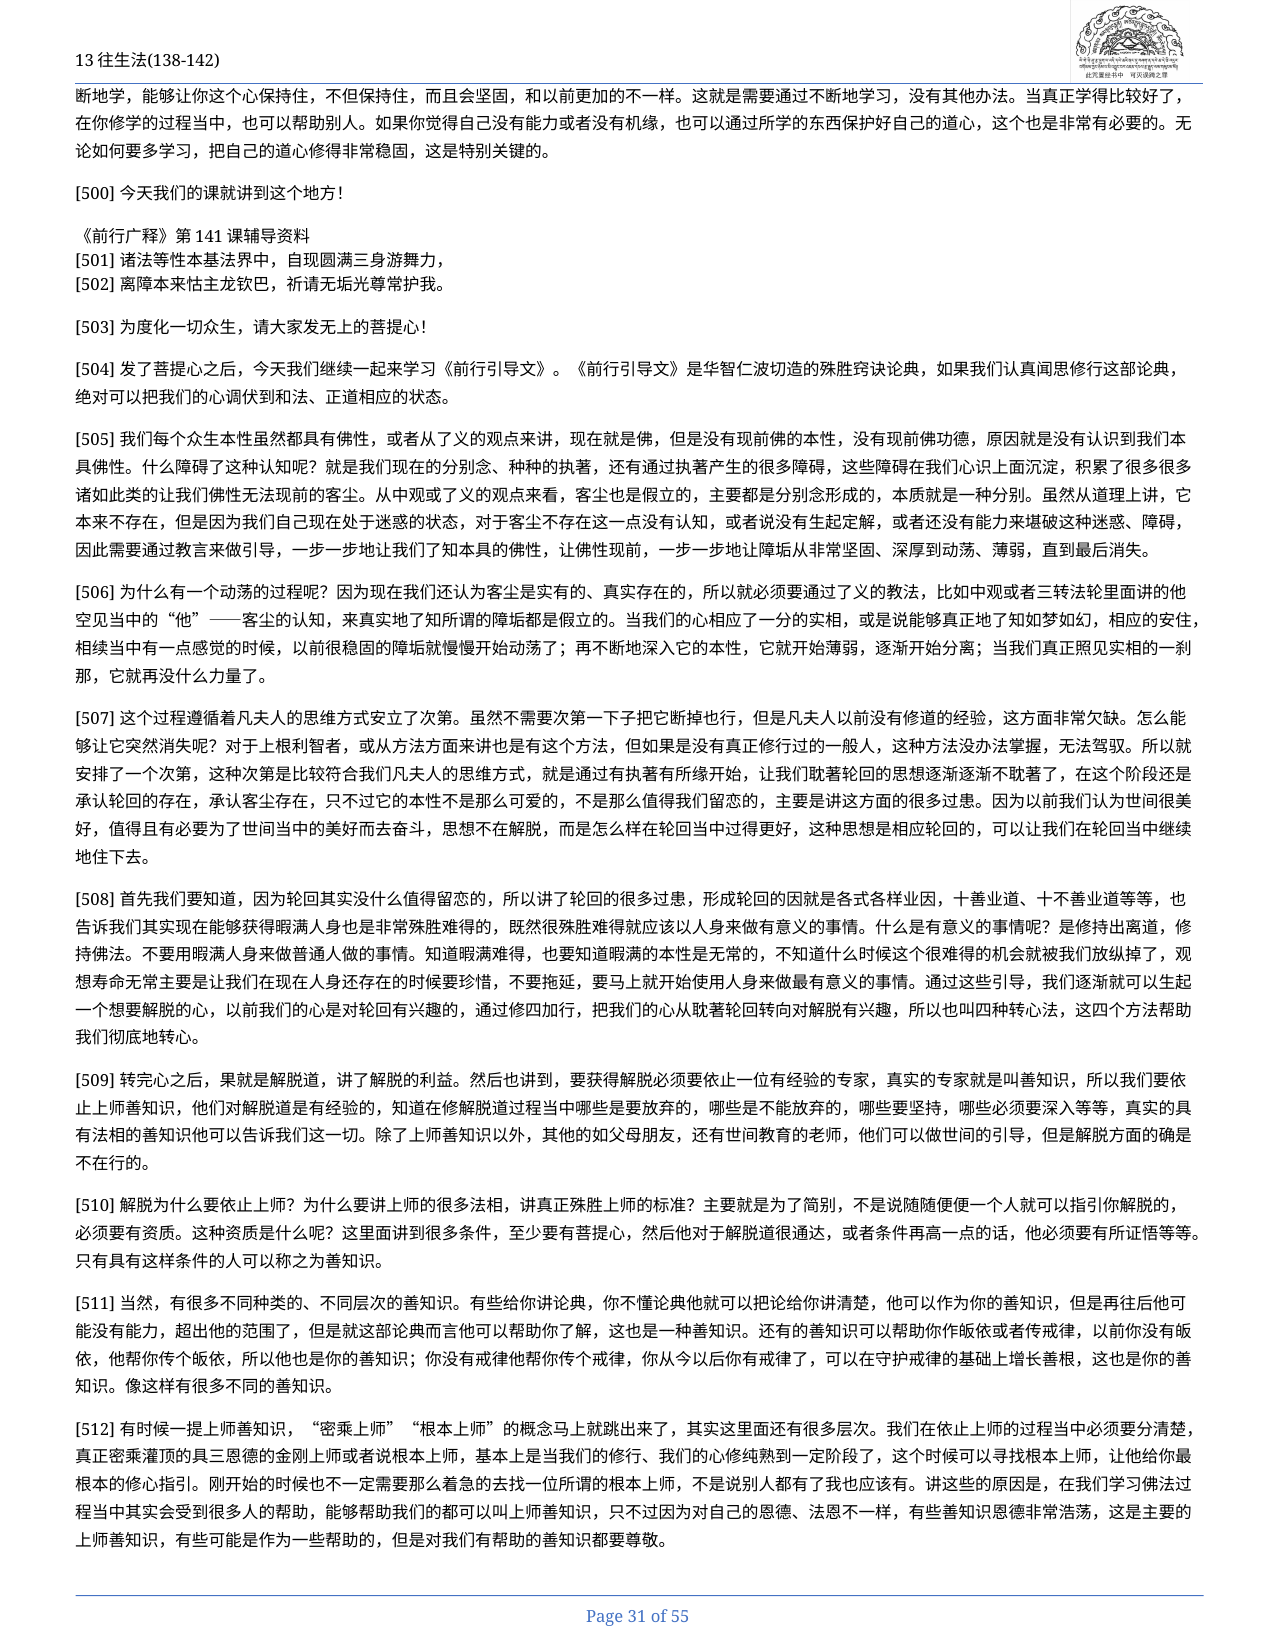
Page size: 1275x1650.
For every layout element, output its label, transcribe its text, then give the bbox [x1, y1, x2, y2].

text [500] 今天我们的课就讲到这个地方！ [75, 180, 1200, 205]
text [506] 为什么有一个动荡的过程呢？因为现在我们还认为客尘是实有的、真实存在的，所以就必须要通过了义的教法，比如中观或者三转法轮里面讲的他空见当中的“他”——客尘的认知，来真实地了知所谓的障垢都是假立的。当我们的心相应了一分的实相，或是说能够真正地了知如梦如幻，相应的安住，相续当中有一点感觉的时候，以前很稳固的障垢就慢慢开始动荡了；再不断地深入它的本性，它就开始薄弱，逐渐开始分离；当我们真正照见实相的一刹那，它就再没什么力量了。 [75, 579, 1200, 687]
text [503] 为度化一切众生，请大家发无上的菩提心！ [75, 314, 1200, 338]
text [508] 首先我们要知道，因为轮回其实没什么值得留恋的，所以讲了轮回的很多过患，形成轮回的因就是各式各样业因，十善业道、十不善业道等等，也告诉我们其实现在能够获得暇满人身也是非常殊胜难得的，既然很殊胜难得就应该以人身来做有意义的事情。什么是有意义的事情呢？是修持出离道，修持佛法。不要用暇满人身来做普通人做的事情。知道暇满难得，也要知道暇满的本性是无常的，不知道什么时候这个很难得的机会就被我们放纵掉了，观想寿命无常主要是让我们在现在人身还存在的时候要珍惜，不要拖延，要马上就开始使用人身来做最有意义的事情。通过这些引导，我们逐渐就可以生起一个想要解脱的心，以前我们的心是对轮回有兴趣的，通过修四加行，把我们的心从耽著轮回转向对解脱有兴趣，所以也叫四种转心法，这四个方法帮助我们彻底地转心。 [75, 886, 1200, 1049]
text [509] 转完心之后，果就是解脱道，讲了解脱的利益。然后也讲到，要获得解脱必须要依止一位有经验的专家，真实的专家就是叫善知识，所以我们要依止上师善知识，他们对解脱道是有经验的，知道在修解脱道过程当中哪些是要放弃的，哪些是不能放弃的，哪些要坚持，哪些必须要深入等等，真实的具有法相的善知识他可以告诉我们这一切。除了上师善知识以外，其他的如父母朋友，还有世间教育的老师，他们可以做世间的引导，但是解脱方面的确是不在行的。 [75, 1067, 1200, 1174]
text [512] 有时候一提上师善知识，“密乘上师”“根本上师”的概念马上就跳出来了，其实这里面还有很多层次。我们在依止上师的过程当中必须要分清楚，真正密乘灌顶的具三恩德的金刚上师或者说根本上师，基本上是当我们的修行、我们的心修纯熟到一定阶段了，这个时候可以寻找根本上师，让他给你最根本的修心指引。刚开始的时候也不一定需要那么着急的去找一位所谓的根本上师，不是说别人都有了我也应该有。讲这些的原因是，在我们学习佛法过程当中其实会受到很多人的帮助，能够帮助我们的都可以叫上师善知识，只不过因为对自己的恩德、法恩不一样，有些善知识恩德非常浩荡，这是主要的上师善知识，有些可能是作为一些帮助的，但是对我们有帮助的善知识都要尊敬。 [75, 1416, 1200, 1551]
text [75, 83, 1200, 162]
text [505] 我们每个众生本性虽然都具有佛性，或者从了义的观点来讲，现在就是佛，但是没有现前佛的本性，没有现前佛功德，原因就是没有认识到我们本具佛性。什么障碍了这种认知呢？就是我们现在的分别念、种种的执著，还有通过执著产生的很多障碍，这些障碍在我们心识上面沉淀，积累了很多很多诸如此类的让我们佛性无法现前的客尘。从中观或了义的观点来看，客尘也是假立的，主要都是分别念形成的，本质就是一种分别。虽然从道理上讲，它本来不存在，但是因为我们自己现在处于迷惑的状态，对于客尘不存在这一点没有认知，或者说没有生起定解，或者还没有能力来堪破这种迷惑、障碍，因此需要通过教言来做引导，一步一步地让我们了知本具的佛性，让佛性现前，一步一步地让障垢从非常坚固、深厚到动荡、薄弱，直到最后消失。 [75, 426, 1200, 561]
text [504] 发了菩提心之后，今天我们继续一起来学习《前行引导文》。《前行引导文》是华智仁波切造的殊胜窍诀论典，如果我们认真闻思修行这部论典，绝对可以把我们的心调伏到和法、正道相应的状态。 [75, 356, 1200, 408]
picture [1070, 0, 1190, 83]
text [507] 这个过程遵循着凡夫人的思维方式安立了次第。虽然不需要次第一下子把它断掉也行，但是凡夫人以前没有修道的经验，这方面非常欠缺。怎么能够让它突然消失呢？对于上根利智者，或从方法方面来讲也是有这个方法，但如果是没有真正修行过的一般人，这种方法没办法掌握，无法驾驭。所以就安排了一个次第，这种次第是比较符合我们凡夫人的思维方式，就是通过有执著有所缘开始，让我们耽著轮回的思想逐渐逐渐不耽著了，在这个阶段还是承认轮回的存在，承认客尘存在，只不过它的本性不是那么可爱的，不是那么值得我们留恋的，主要是讲这方面的很多过患。因为以前我们认为世间很美好，值得且有必要为了世间当中的美好而去奋斗，思想不在解脱，而是怎么样在轮回当中过得更好，这种思想是相应轮回的，可以让我们在轮回当中继续地住下去。 [75, 705, 1200, 868]
text [511] 当然，有很多不同种类的、不同层次的善知识。有些给你讲论典，你不懂论典他就可以把论给你讲清楚，他可以作为你的善知识，但是再往后他可能没有能力，超出他的范围了，但是就这部论典而言他可以帮助你了解，这也是一种善知识。还有的善知识可以帮助你作皈依或者传戒律，以前你没有皈依，他帮你传个皈依，所以他也是你的善知识；你没有戒律他帮你传个戒律，你从今以后你有戒律了，可以在守护戒律的基础上增长善根，这也是你的善知识。像这样有很多不同的善知识。 [75, 1290, 1200, 1398]
text [502] 离障本来怙主龙钦巴，祈请无垢光尊常护我。 [75, 271, 1200, 296]
text [510] 解脱为什么要依止上师？为什么要讲上师的很多法相，讲真正殊胜上师的标准？主要就是为了简别，不是说随随便便一个人就可以指引你解脱的，必须要有资质。这种资质是什么呢？这里面讲到很多条件，至少要有菩提心，然后他对于解脱道很通达，或者条件再高一点的话，他必须要有所证悟等等。只有具有这样条件的人可以称之为善知识。 [75, 1192, 1200, 1272]
